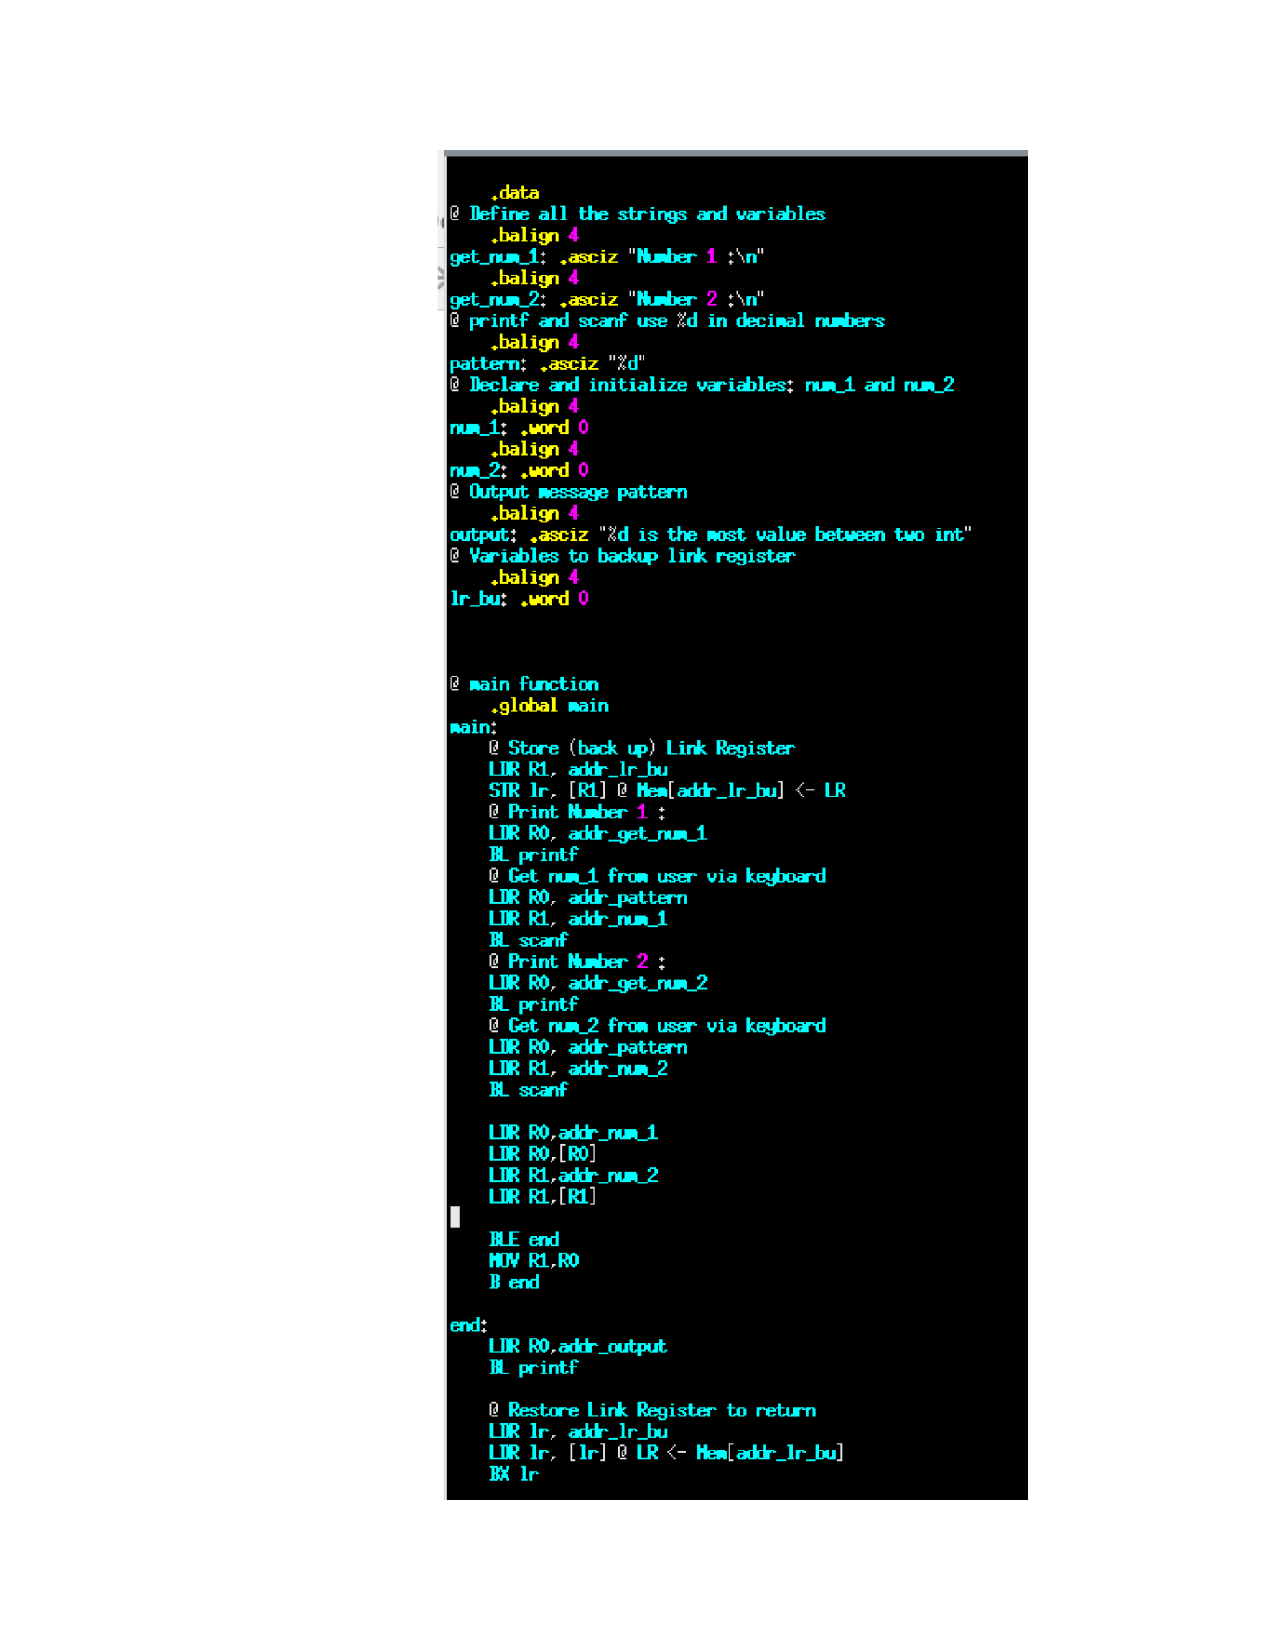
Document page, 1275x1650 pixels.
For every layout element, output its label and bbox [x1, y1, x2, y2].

picture [437, 150, 1028, 1500]
